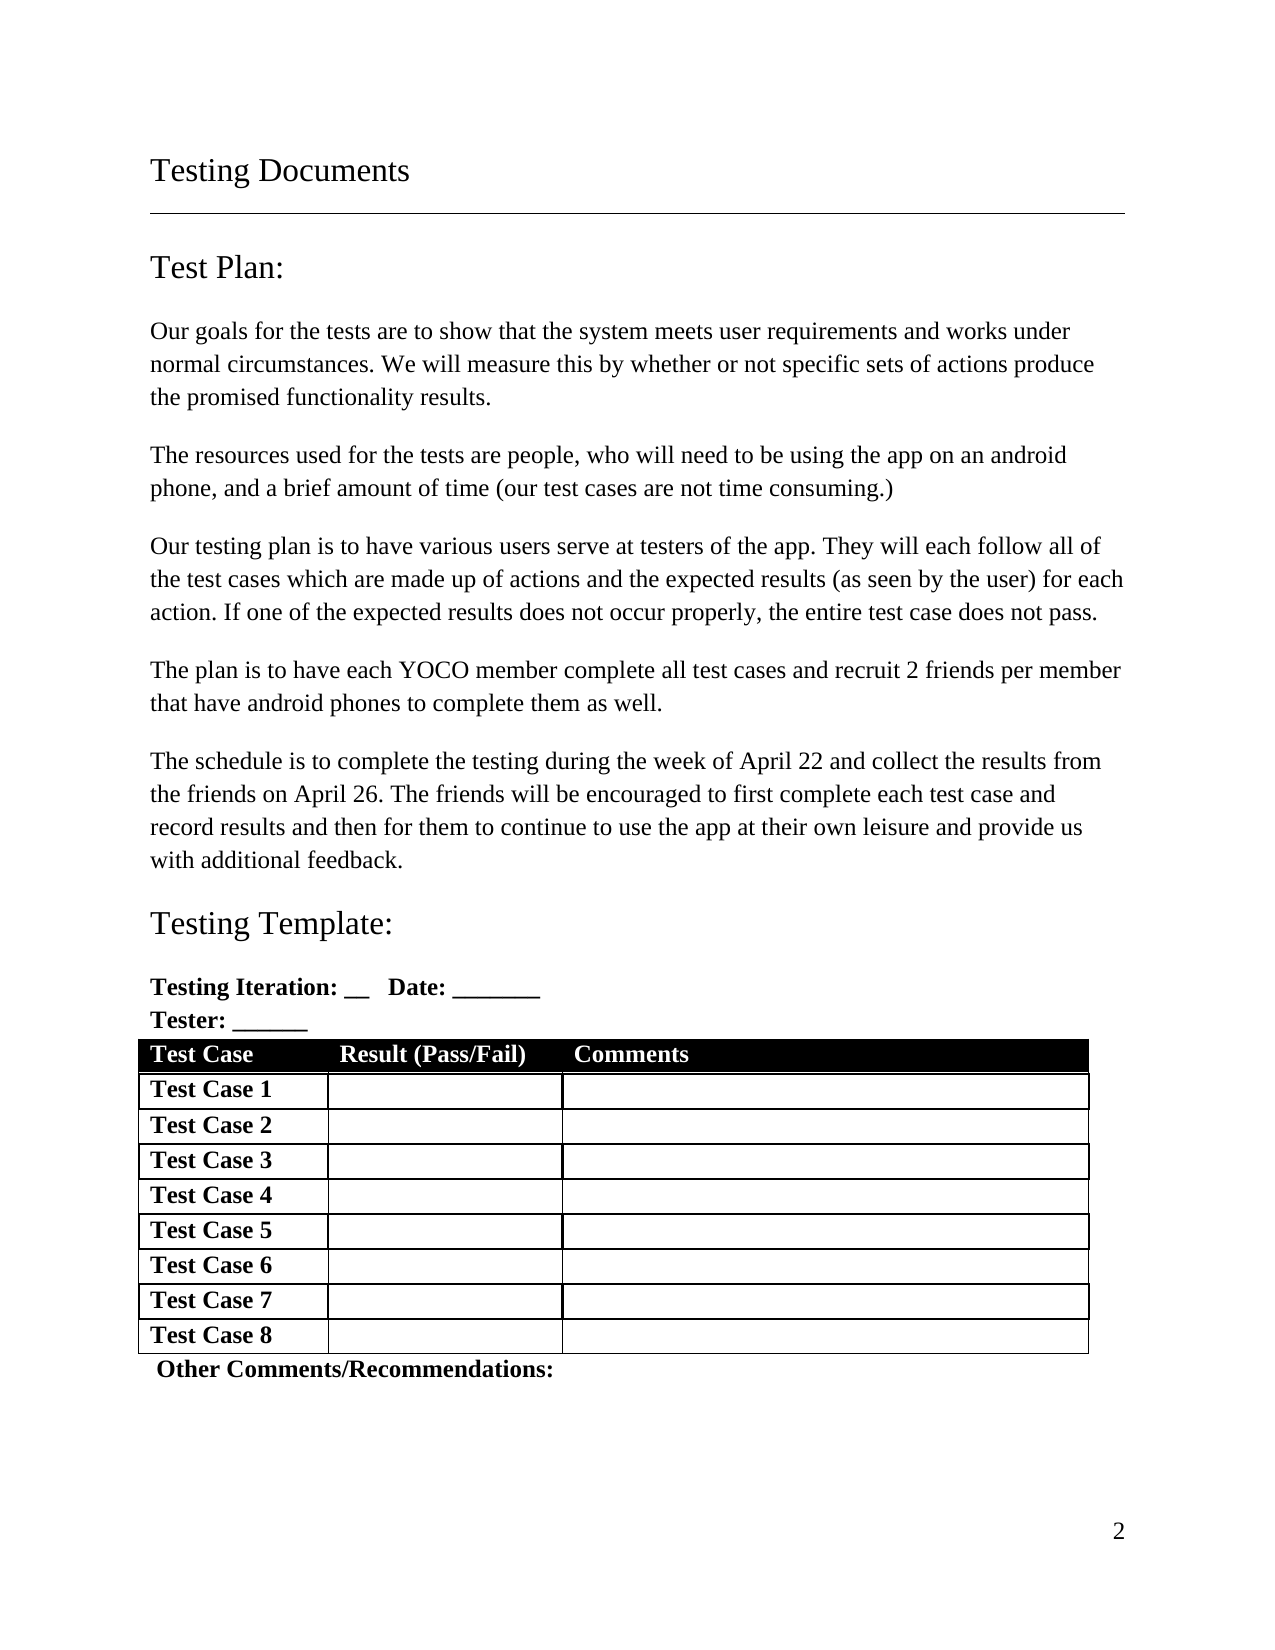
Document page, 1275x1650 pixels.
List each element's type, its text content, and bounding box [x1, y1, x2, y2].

text Test Plan: [150, 247, 1125, 285]
table_cell Test Case 5 [140, 1215, 327, 1248]
table_cell Test Case 4 [139, 1180, 328, 1213]
table_cell Test Case 1 [140, 1075, 327, 1108]
table_cell Test Case 8 [139, 1320, 328, 1353]
text The plan is to have each YOCO member complete all test cases and recruit 2 friends per member that have android phones to complete them as well. [150, 655, 1125, 717]
table_cell [329, 1285, 561, 1318]
table_header Comments [563, 1040, 1088, 1072]
table_cell [563, 1110, 1088, 1143]
table_cell [563, 1250, 1088, 1283]
table_cell [564, 1075, 1088, 1108]
table_cell [564, 1215, 1088, 1248]
table_cell Test Case 7 [140, 1285, 327, 1318]
table_cell [564, 1145, 1088, 1178]
text Tester: ______ [150, 1005, 1125, 1034]
table_cell [329, 1320, 562, 1353]
table_cell [329, 1180, 562, 1213]
text Our testing plan is to have various users serve at testers of the app. They will each follow all of the test cases which are made up of actions and the expected results (as seen by the user) for each action. If one of the expected results does not occur properly, the entire test case does not pass. [150, 531, 1125, 626]
text Our goals for the tests are to show that the system meets user requirements and works under normal circumstances. We will measure this by whether or not specific sets of actions produce the promised functionality results. [150, 316, 1125, 411]
table_cell Test Case 3 [140, 1145, 327, 1178]
table_cell Test Case 6 [139, 1250, 328, 1283]
table_header Result (Pass/Fail) [329, 1040, 562, 1072]
table_cell [329, 1250, 562, 1283]
table_cell [329, 1075, 561, 1108]
text Testing Iteration: __ Date: _______ [150, 972, 1125, 1001]
text The resources used for the tests are people, who will need to be using the app on an android phone, and a brief amount of time (our test cases are not time consuming.) [150, 440, 1125, 502]
table_cell [564, 1285, 1088, 1318]
table_cell [329, 1145, 561, 1178]
table_cell [563, 1180, 1088, 1213]
table_cell [563, 1320, 1088, 1353]
table_cell Test Case 2 [139, 1110, 328, 1143]
text Other Comments/Recommendations: [150, 1354, 1125, 1383]
text Testing Template: [150, 903, 1125, 942]
text The schedule is to complete the testing during the week of April 22 and collect the results from the friends on April 26. The friends will be encouraged to first complete each test case and record results and then for them to continue to use the app at their own leisure and provide us with additional feedback. [150, 746, 1125, 874]
text Testing Documents [150, 150, 1125, 188]
table_cell [329, 1215, 561, 1248]
table_header Test Case [139, 1040, 328, 1072]
table_cell [329, 1110, 562, 1143]
